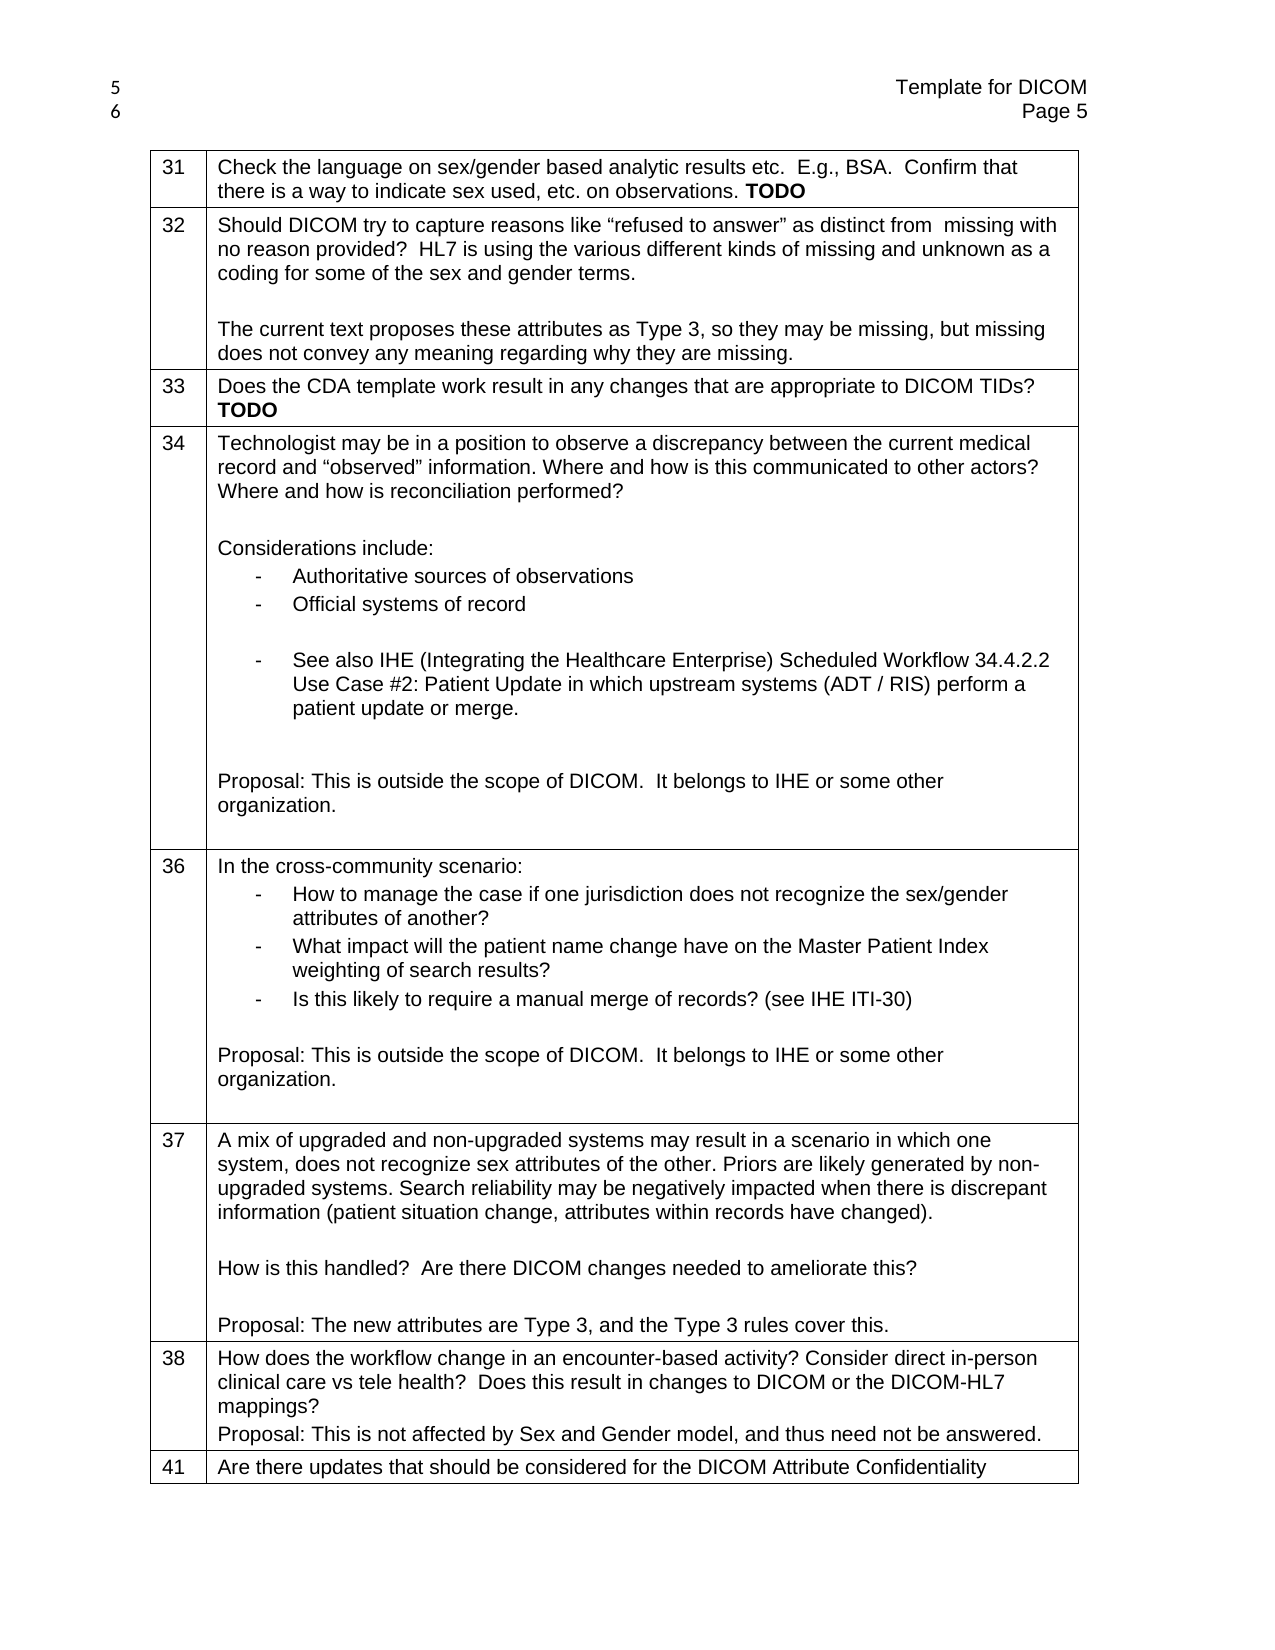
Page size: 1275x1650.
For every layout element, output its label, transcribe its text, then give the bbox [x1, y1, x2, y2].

table_cell 32 [151, 208, 206, 369]
table_cell 41 [151, 1451, 206, 1483]
table_cell 37 [151, 1124, 206, 1341]
table_cell Should DICOM try to capture reasons like “refused to answer” as distinct from missing with no reason provided? HL7 is using the various different kinds of missing and unknown as a coding for some of the sex and gender terms. The current text proposes these attributes as Type 3, so they may be missing, but missing does not convey any meaning regarding why they are missing. [207, 208, 1078, 369]
table_cell 33 [151, 370, 206, 426]
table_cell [207, 1451, 1078, 1483]
table_cell 31 [151, 151, 206, 207]
table_cell 38 [151, 1342, 206, 1450]
table_cell 36 [151, 850, 206, 1123]
table_cell How does the workflow change in an encounter-based activity? Consider direct in-person clinical care vs tele health? Does this result in changes to DICOM or the DICOM-HL7 mappings? Proposal: This is not affected by Sex and Gender model, and thus need not be answered. [207, 1342, 1078, 1450]
table_cell Does the CDA template work result in any changes that are appropriate to DICOM TIDs? TODO [207, 370, 1078, 426]
table_cell A mix of upgraded and non-upgraded systems may result in a scenario in which one system, does not recognize sex attributes of the other. Priors are likely generated by non-upgraded systems. Search reliability may be negatively impacted when there is discrepant information (patient situation change, attributes within records have changed). How is this handled? Are there DICOM changes needed to ameliorate this? Proposal: The new attributes are Type 3, and the Type 3 rules cover this. [207, 1124, 1078, 1341]
table_cell 34 [151, 427, 206, 849]
table_cell Check the language on sex/gender based analytic results etc. E.g., BSA. Confirm that there is a way to indicate sex used, etc. on observations. TODO [207, 151, 1078, 207]
table_cell In the cross-community scenario: How to manage the case if one jurisdiction does not recognize the sex/gender attributes of another? What impact will the patient name change have on the Master Patient Index weighting of search results? Is this likely to require a manual merge of records? (see IHE ITI-30) Proposal: This is outside the scope of DICOM. It belongs to IHE or some other organization. [207, 850, 1078, 1123]
table_cell Technologist may be in a position to observe a discrepancy between the current medical record and “observed” information. Where and how is this communicated to other actors? Where and how is reconciliation performed? Considerations include: Authoritative sources of observations Official systems of record See also IHE (Integrating the Healthcare Enterprise) Scheduled Workflow 34.4.2.2 Use Case #2: Patient Update in which upstream systems (ADT / RIS) perform a patient update or merge. Proposal: This is outside the scope of DICOM. It belongs to IHE or some other organization. [207, 427, 1078, 849]
